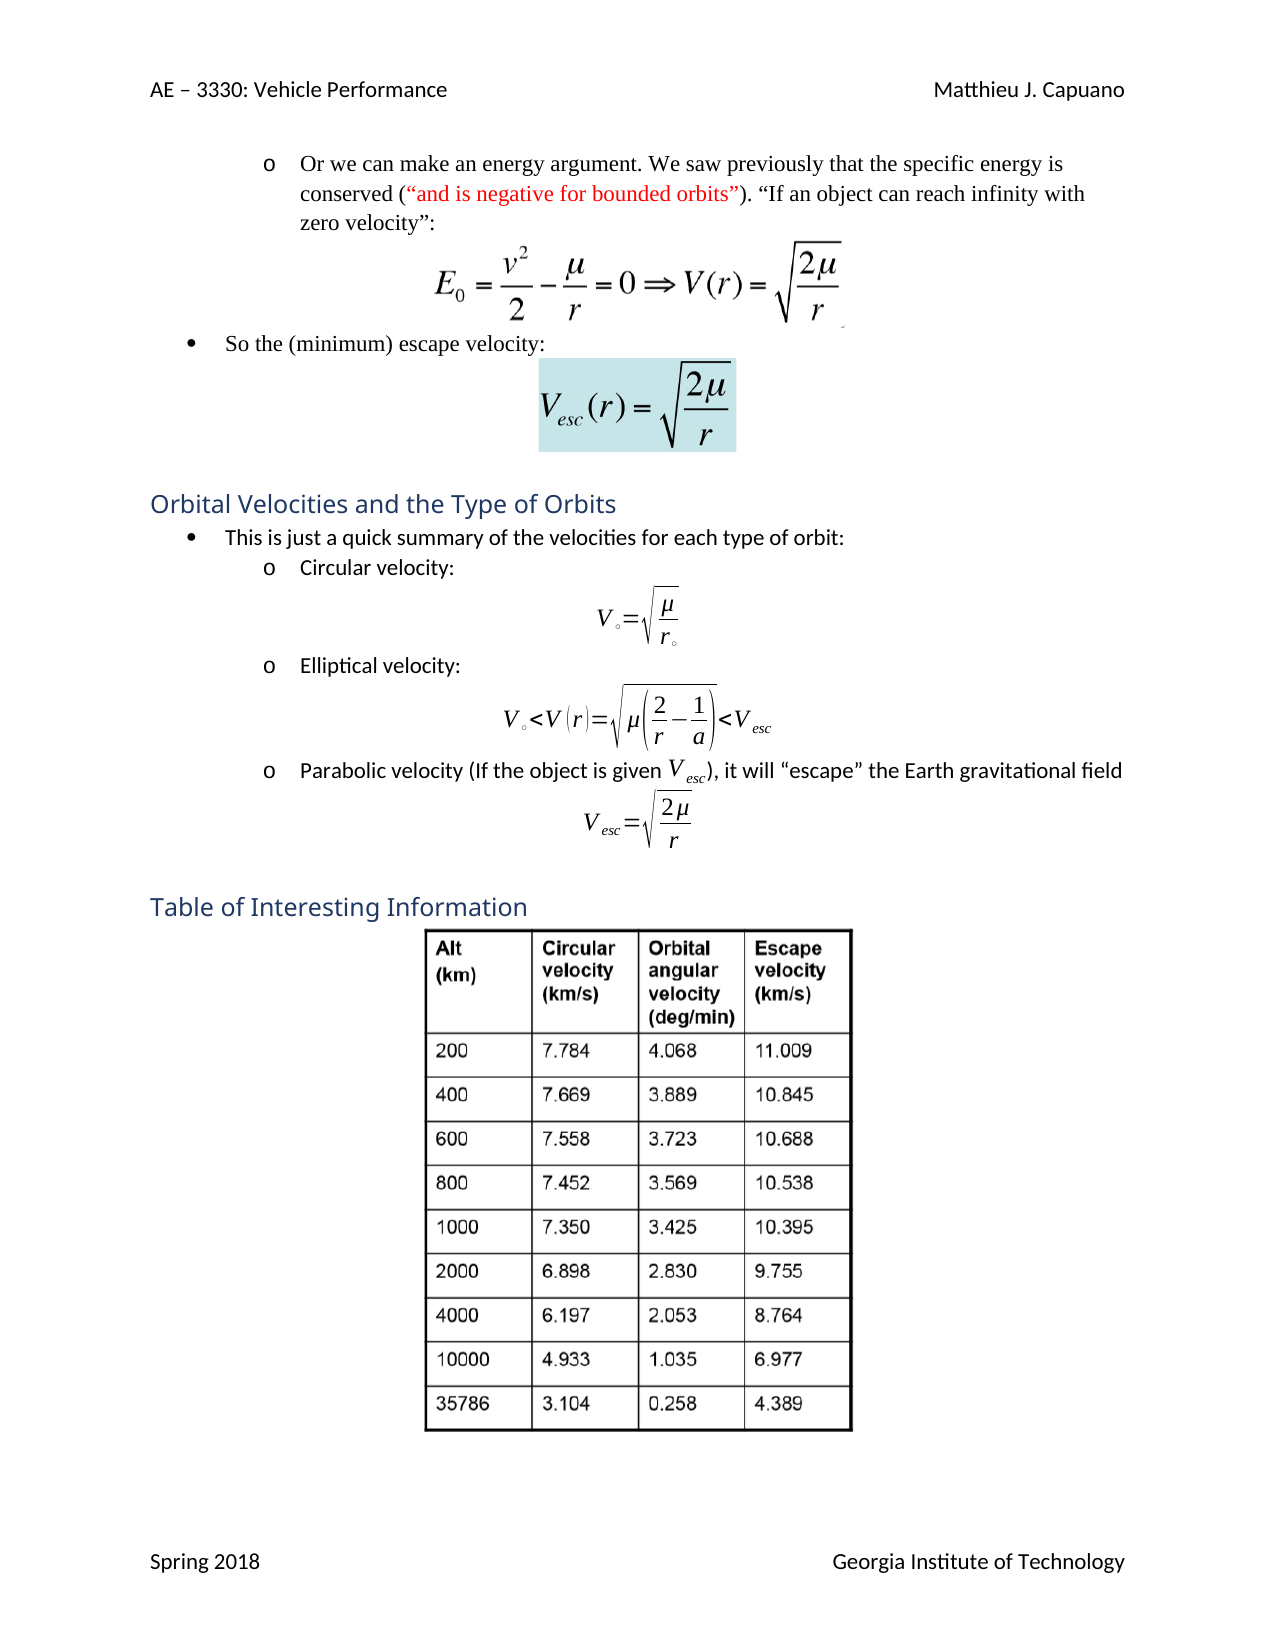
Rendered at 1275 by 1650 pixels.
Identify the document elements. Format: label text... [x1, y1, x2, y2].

list Parabolic velocity (If the object is given ), it will “escape” the Earth gravitational field [262, 755, 1125, 786]
picture [430, 237, 845, 328]
list So the (minimum) escape velocity: [187, 330, 1125, 356]
subtitle Orbital Velocities and the Type of Orbits [150, 486, 1125, 520]
subtitle Table of Interesting Information [150, 889, 1125, 923]
list Or we can make an energy argument. We saw previously that the specific energy is conserved (“and is negative for bounded orbits”). “If an object can reach infinity with zero velocity”: [262, 150, 1125, 235]
list Circular velocity: [262, 553, 1125, 582]
picture [538, 358, 737, 452]
list This is just a quick summary of the velocities for each type of orbit: [187, 523, 1125, 551]
list Elliptical velocity: [262, 651, 1125, 680]
picture [419, 926, 856, 1436]
